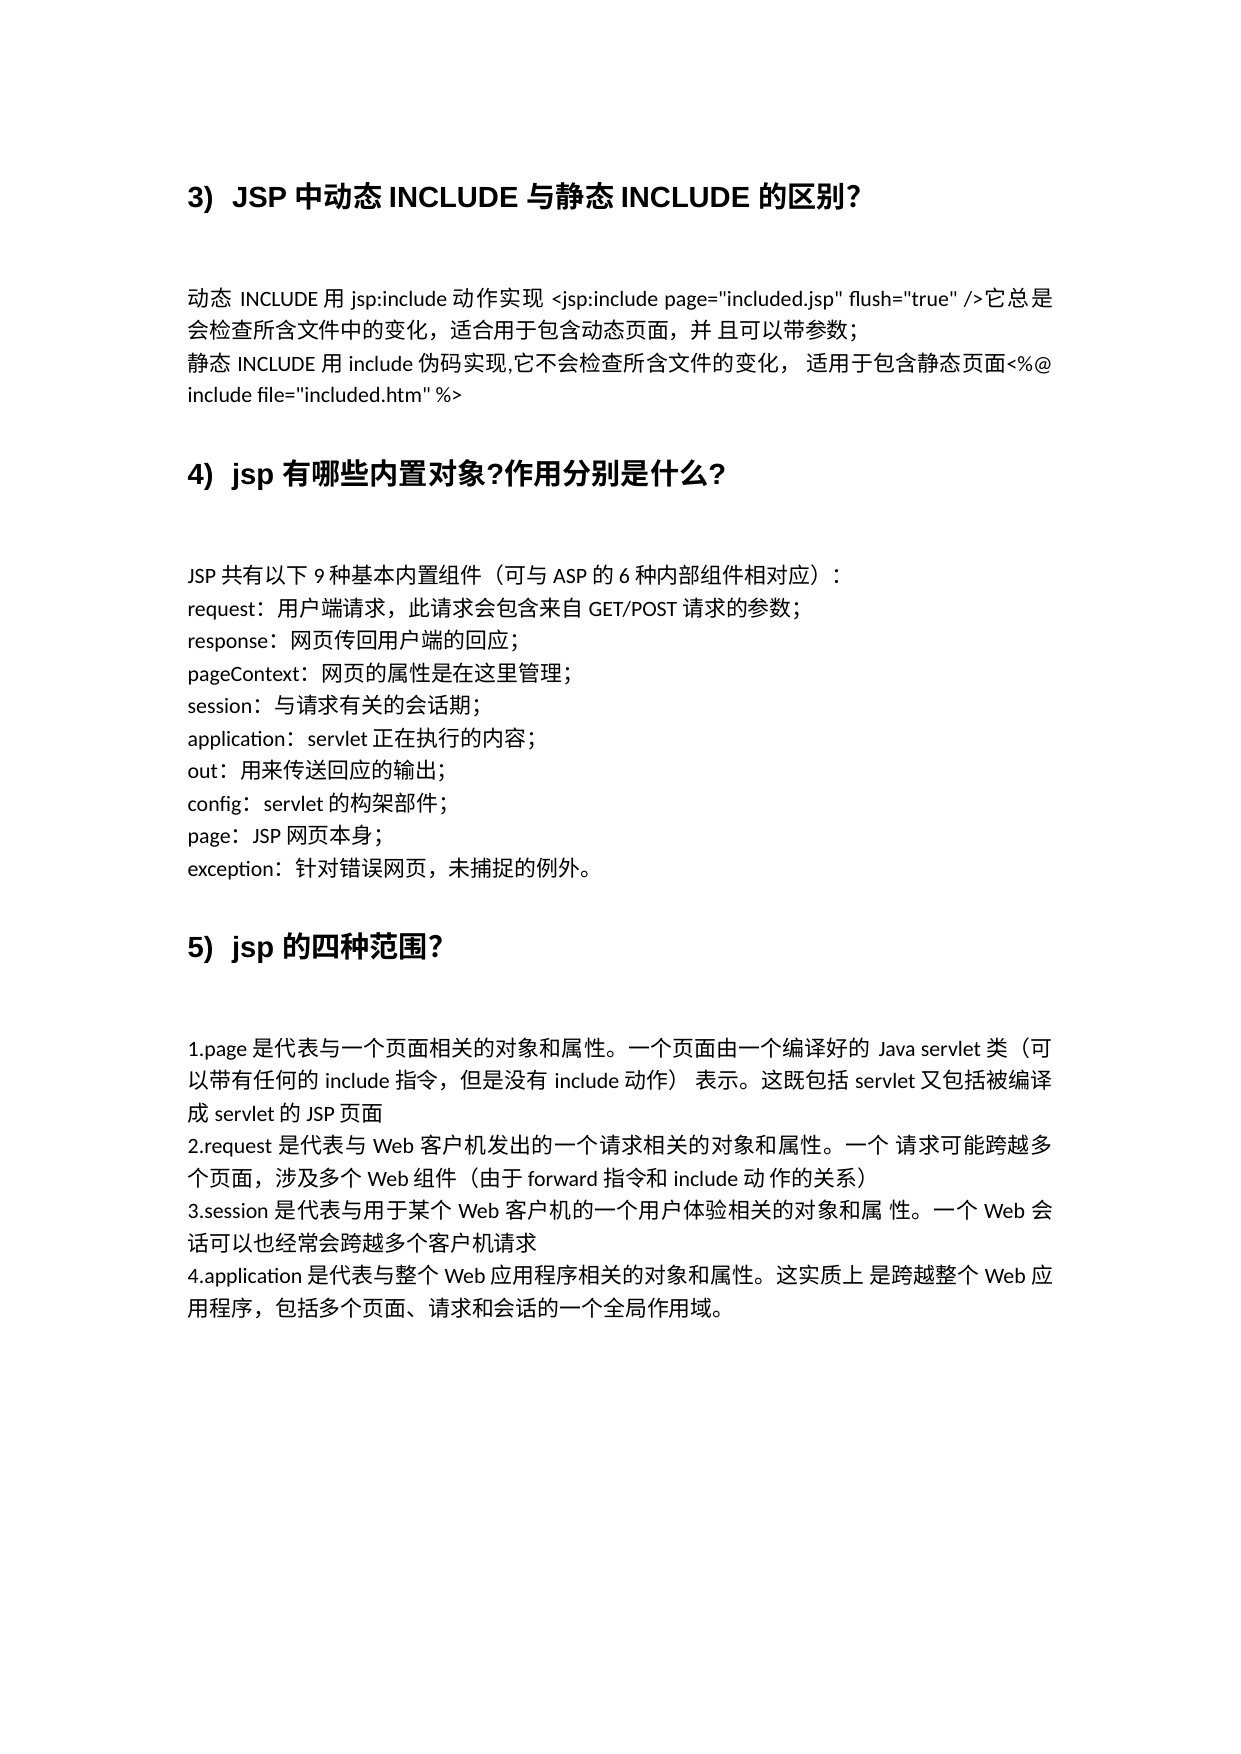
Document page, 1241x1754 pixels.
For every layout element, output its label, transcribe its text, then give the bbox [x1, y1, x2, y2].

subtitle JSP 中动态 INCLUDE 与静态 INCLUDE 的区别？ [187, 162, 1053, 227]
text page：JSP 网页本身； [187, 818, 1053, 851]
text config：servlet 的构架部件； [187, 786, 1053, 818]
text pageContext：网页的属性是在这里管理； [187, 656, 1053, 688]
text request：用户端请求，此请求会包含来自 GET/POST 请求的参数； [187, 591, 1053, 623]
text out：用来传送回应的输出； [187, 753, 1053, 786]
text 4.application 是代表与整个 Web 应用程序相关的对象和属性。这实质上 是跨越整个 Web 应用程序，包括多个页面、请求和会话的一个全局作用域。 [187, 1258, 1053, 1323]
text session：与请求有关的会话期； [187, 688, 1053, 721]
text 2.request 是代表与 Web 客户机发出的一个请求相关的对象和属性。一个 请求可能跨越多个页面，涉及多个 Web 组件（由于 forward 指令和 include 动 作的关系） [187, 1128, 1053, 1193]
text 3.session 是代表与用于某个 Web 客户机的一个用户体验相关的对象和属 性。一个 Web 会话可以也经常会跨越多个客户机请求 [187, 1193, 1053, 1258]
text 动态 INCLUDE用jsp:include动作实现 <jsp:include page="included.jsp" flush="true" />它总是会检查所含文件中的变化，适合用于包含动态页面，并 且可以带参数； [187, 280, 1053, 345]
subtitle jsp 有哪些内置对象?作用分别是什么? [187, 439, 1053, 504]
text 静态 INCLUDE 用 include 伪码实现,它不会检查所含文件的变化， 适用于包含静态页面<%@ include file="included.htm" %> [187, 345, 1053, 410]
subtitle jsp 的四种范围？ [187, 912, 1053, 977]
text JSP 共有以下 9 种基本内置组件（可与 ASP 的 6 种内部组件相对应）： [187, 558, 1053, 591]
text application：servlet 正在执行的内容； [187, 721, 1053, 753]
text response：网页传回用户端的回应； [187, 623, 1053, 656]
text exception：针对错误网页，未捕捉的例外。 [187, 851, 1053, 883]
text 1.page 是代表与一个页面相关的对象和属性。一个页面由一个编译好的 Java servlet 类（可以带有任何的 include 指令，但是没有 include 动作） 表示。这既包括 servlet 又包括被编译成 servlet 的 JSP 页面 [187, 1031, 1053, 1128]
